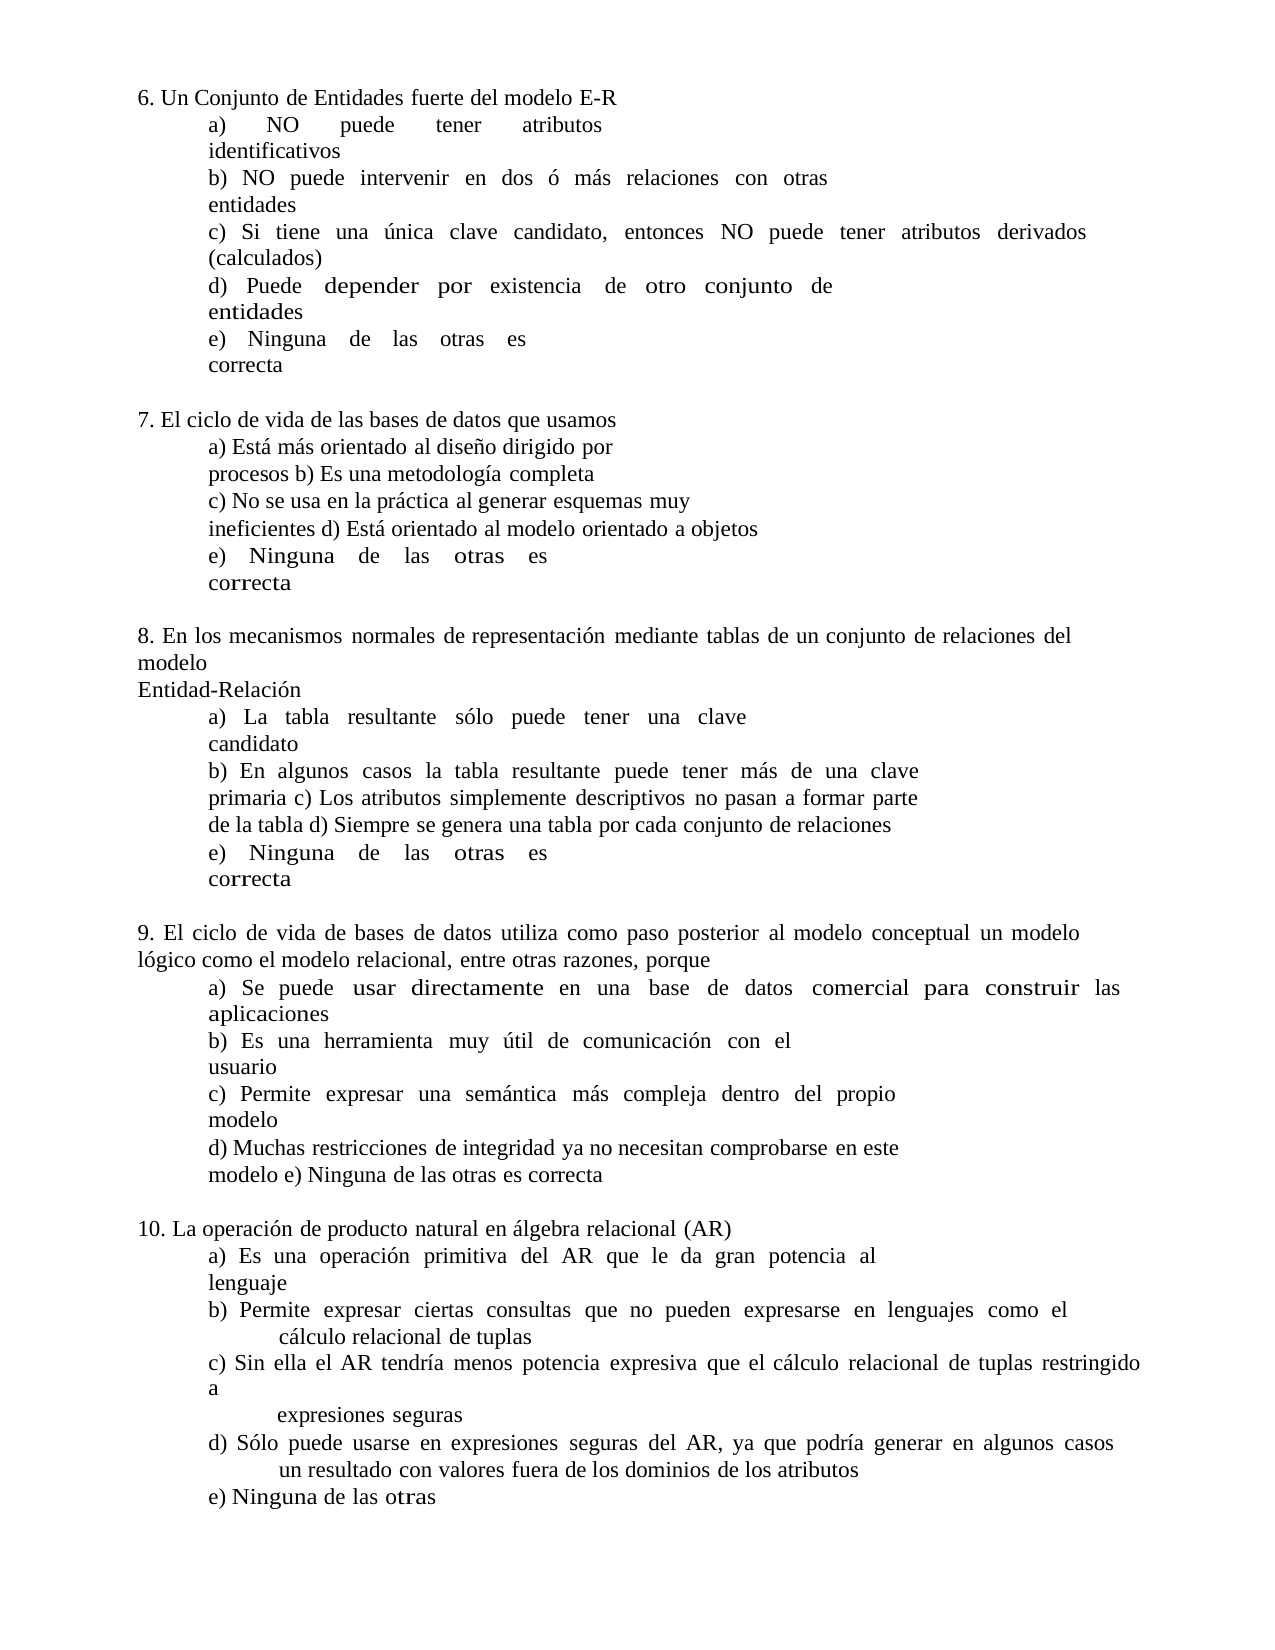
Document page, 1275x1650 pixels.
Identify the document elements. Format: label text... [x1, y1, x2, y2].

text 6. Un Conjunto de Entidades fuerte del modelo E-R [137, 83, 1148, 110]
text e) Ninguna de las otras es correcta [208, 325, 526, 378]
text b) En algunos casos la tabla resultante puede tener más de una clave primaria c) Los atributos simplemente descriptivos no pasan a formar parte de la tabla d) Siempre se genera una tabla por cada conjunto de relaciones [208, 757, 919, 837]
text d) Puede depender por existencia de otro conjunto de entidades [208, 272, 832, 324]
text e) Ninguna de las otras [208, 1483, 436, 1510]
text c) Permite expresar una semántica más compleja dentro del propio modelo [208, 1080, 896, 1133]
text d) Sólo puede usarse en expresiones seguras del AR, ya que podría generar en algunos casos un resultado con valores fuera de los dominios de los atributos [208, 1429, 1141, 1482]
text a) Se puede usar directamente en una base de datos comercial para construir las aplicaciones [208, 973, 1120, 1026]
text expresiones seguras [275, 1402, 465, 1428]
text e) Ninguna de las otras es correcta [208, 542, 547, 595]
text 8. En los mecanismos normales de representación mediante tablas de un conjunto de relaciones del modelo [137, 622, 1148, 675]
text a) Está más orientado al diseño dirigido por procesos b) Es una metodología completa [208, 433, 697, 487]
text c) Sin ella el AR tendría menos potencia expresiva que el cálculo relacional de tuplas restringido a [208, 1351, 1141, 1401]
text c) No se usa en la práctica al generar esquemas muy ineficientes d) Está orientado al modelo orientado a objetos [208, 487, 799, 541]
text b) Es una herramienta muy útil de comunicación con el usuario [208, 1027, 791, 1079]
text a) La tabla resultante sólo puede tener una clave candidato [208, 703, 746, 756]
text b) NO puede intervenir en dos ó más relaciones con otras entidades [208, 164, 828, 217]
text e) Ninguna de las otras es correcta [208, 838, 547, 891]
text 9. El ciclo de vida de bases de datos utiliza como paso posterior al modelo conceptual un modelo lógico como el modelo relacional, entre otras razones, porque [137, 919, 1141, 972]
text 7. El ciclo de vida de las bases de datos que usamos [137, 406, 1148, 432]
text 10. La operación de producto natural en álgebra relacional (AR) [137, 1215, 1148, 1242]
text a) NO puede tener atributos identificativos [208, 111, 602, 163]
text b) Permite expresar ciertas consultas que no pueden expresarse en lenguajes como el cálculo relacional de tuplas [208, 1296, 1141, 1350]
text c) Si tiene una única clave candidato, entonces NO puede tener atributos derivados (calculados) [208, 218, 1087, 271]
text d) Muchas restricciones de integridad ya no necesitan comprobarse en este modelo e) Ninguna de las otras es correcta [208, 1134, 969, 1187]
text a) Es una operación primitiva del AR que le da gran potencia al lenguaje [208, 1242, 876, 1295]
text Entidad-Relación [137, 676, 1148, 702]
